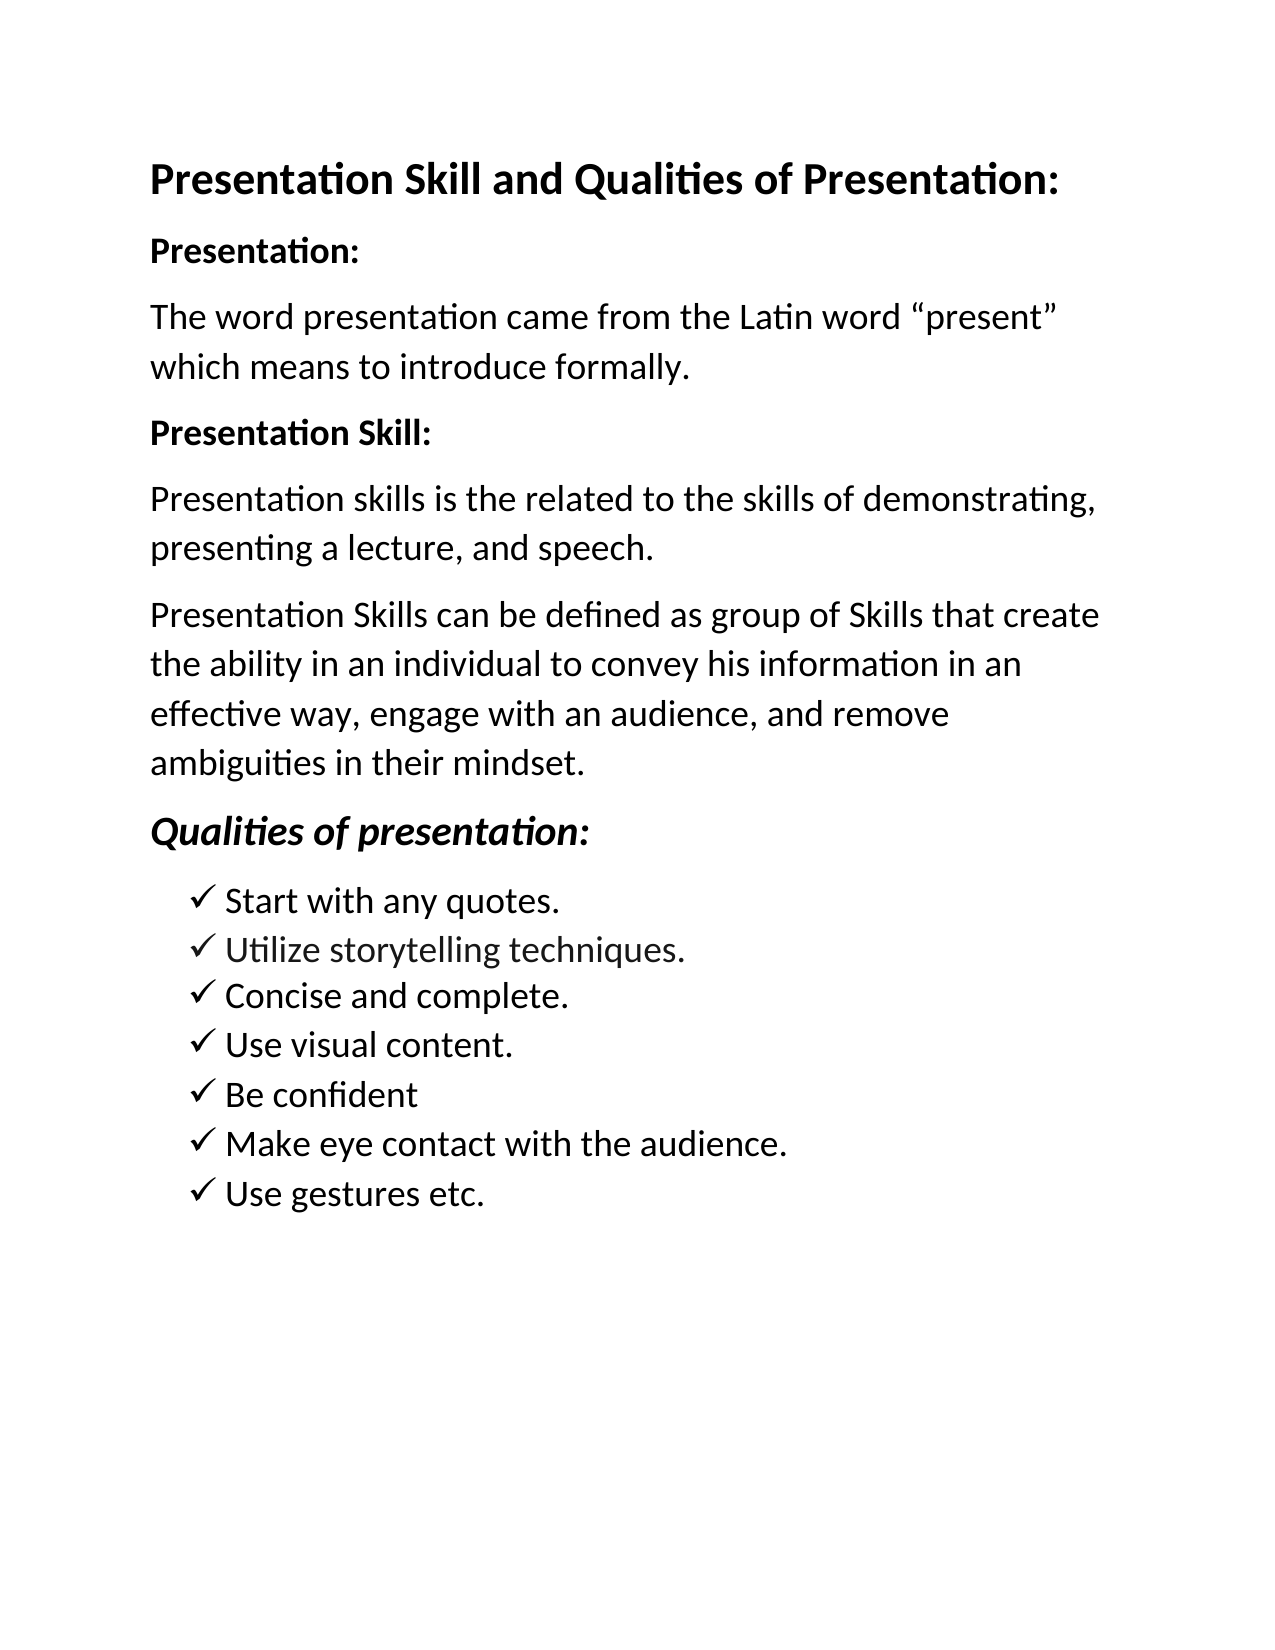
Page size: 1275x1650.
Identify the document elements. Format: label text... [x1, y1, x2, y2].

list Utilize storytelling techniques. [187, 926, 1125, 972]
list Start with any quotes. [187, 877, 1125, 922]
list Concise and complete. [187, 972, 1125, 1018]
text Presentation skills is the related to the skills of demonstrating, presenting a lecture, and speech. [150, 475, 1125, 570]
list Use gestures etc. [187, 1170, 1125, 1216]
text Qualities of presentation: [150, 805, 1125, 856]
text Presentation Skills can be defined as group of Skills that create the ability in an individual to convey his information in an effective way, engage with an audience, and remove ambiguities in their mindset. [150, 591, 1125, 785]
list Make eye contact with the audience. [187, 1120, 1125, 1166]
text Presentation: [150, 227, 1125, 273]
text The word presentation came from the Latin word “present” which means to introduce formally. [150, 293, 1125, 388]
list Use visual content. [187, 1021, 1125, 1067]
list Be confident [187, 1071, 1125, 1117]
text Presentation Skill and Qualities of Presentation: [150, 150, 1125, 206]
text Presentation Skill: [150, 409, 1125, 454]
